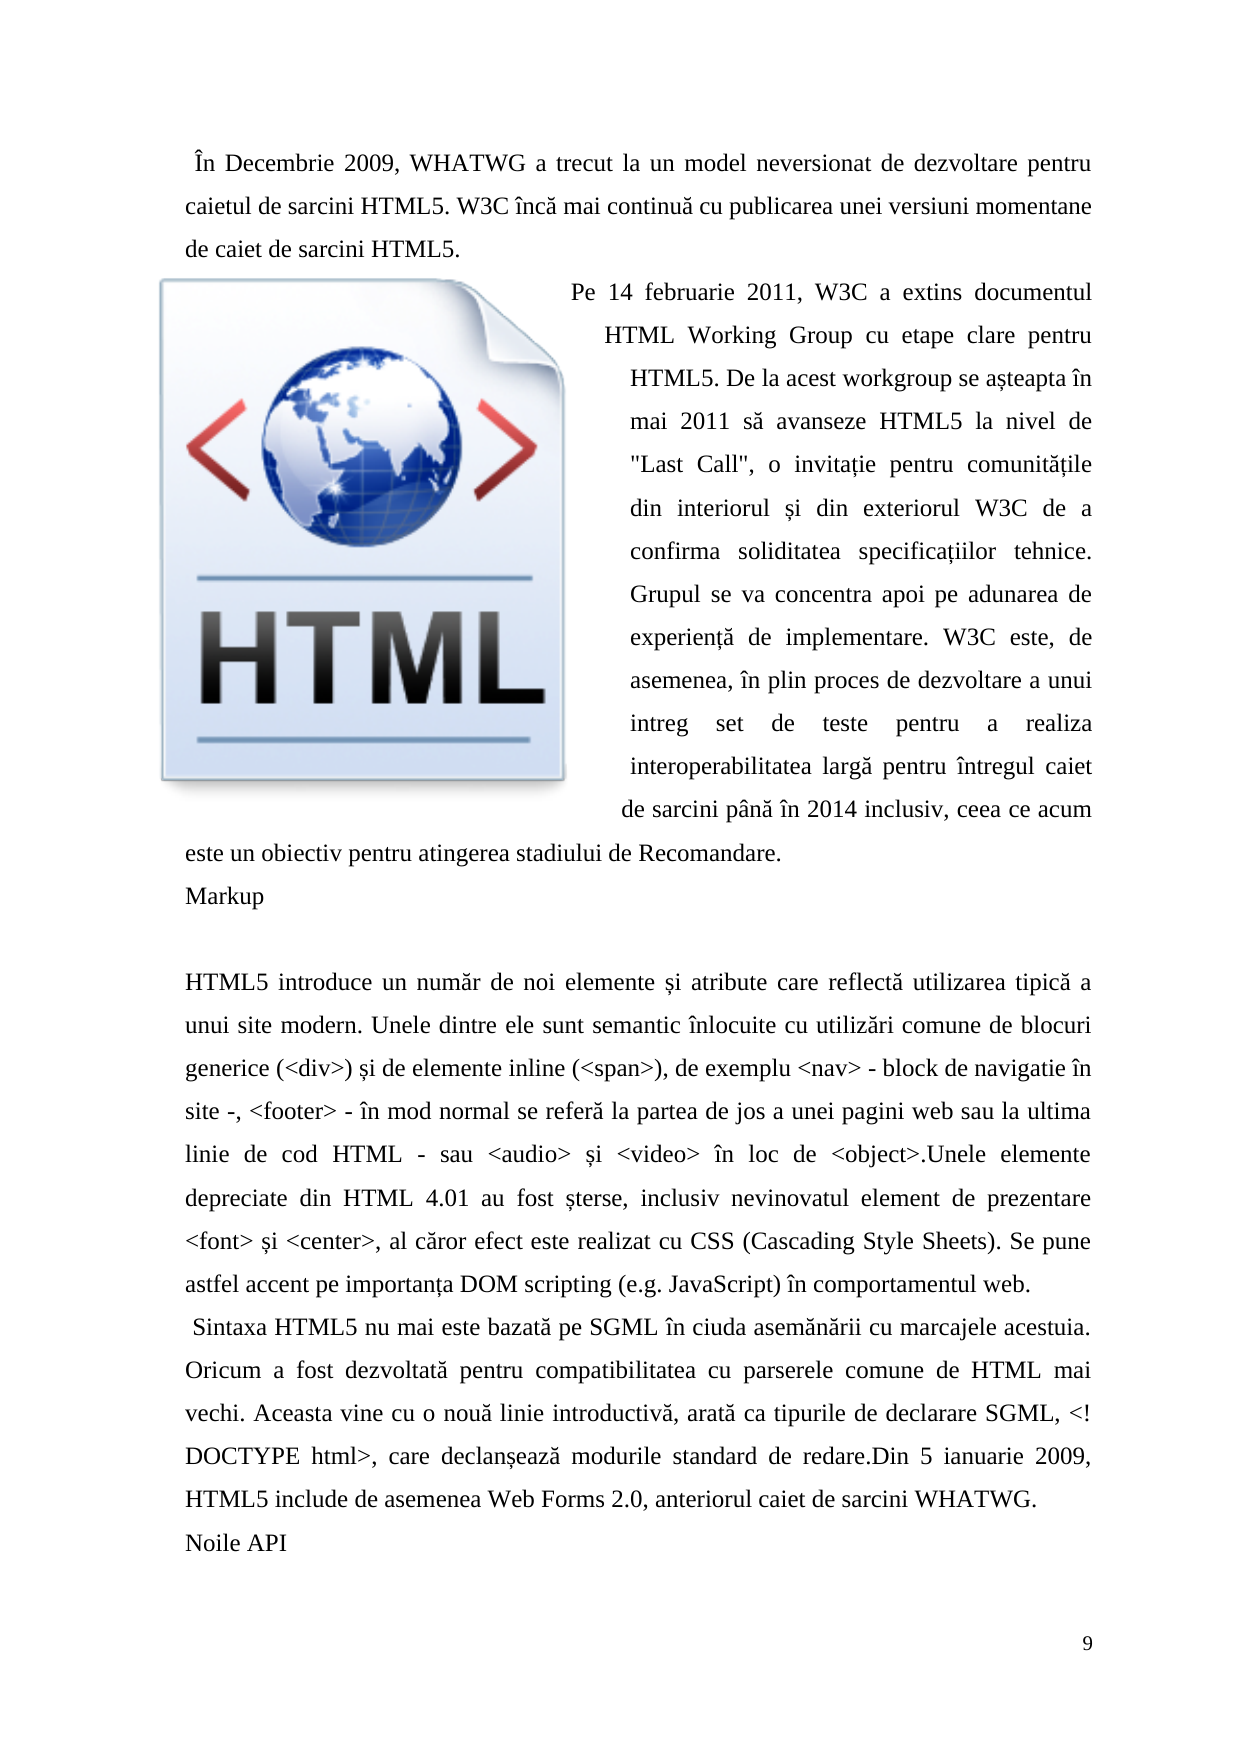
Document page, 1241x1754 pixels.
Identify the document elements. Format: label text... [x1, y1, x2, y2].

text HTML5 introduce un număr de noi elemente și atribute care reflectă utilizarea tipică a unui site modern. Unele dintre ele sunt semantic înlocuite cu utilizări comune de blocuri generice (<div>) și de elemente inline (<span>), de exemplu <nav> - block de navigatie în site -, <footer> - în mod normal se referă la partea de jos a unei pagini web sau la ultima linie de cod HTML - sau <audio> și <video> în loc de <object>.Unele elemente depreciate din HTML 4.01 au fost șterse, inclusiv nevinovatul element de prezentare <font> și <center>, al căror efect este realizat cu CSS (Cascading Style Sheets). Se pune astfel accent pe importanța DOM scripting (e.g. JavaScript) în comportamentul web. [185, 967, 1092, 1298]
text În Decembrie 2009, WHATWG a trecut la un model neversionat de dezvoltare pentru caietul de sarcini HTML5. W3C încă mai continuă cu publicarea unei versiuni momentane de caiet de sarcini HTML5. [185, 148, 1092, 263]
picture [153, 276, 573, 800]
text Markup [185, 881, 1092, 909]
text Noile API [185, 1528, 1092, 1556]
text Sintaxa HTML5 nu mai este bazată pe SGML în ciuda asemănării cu marcajele acestuia. Oricum a fost dezvoltată pentru compatibilitatea cu parserele comune de HTML mai vechi. Aceasta vine cu o nouă linie introductivă, arată ca tipurile de declarare SGML, <!DOCTYPE html>, care declanșează modurile standard de redare.Din 5 ianuarie 2009, HTML5 include de asemenea Web Forms 2.0, anteriorul caiet de sarcini WHATWG. [185, 1312, 1092, 1513]
